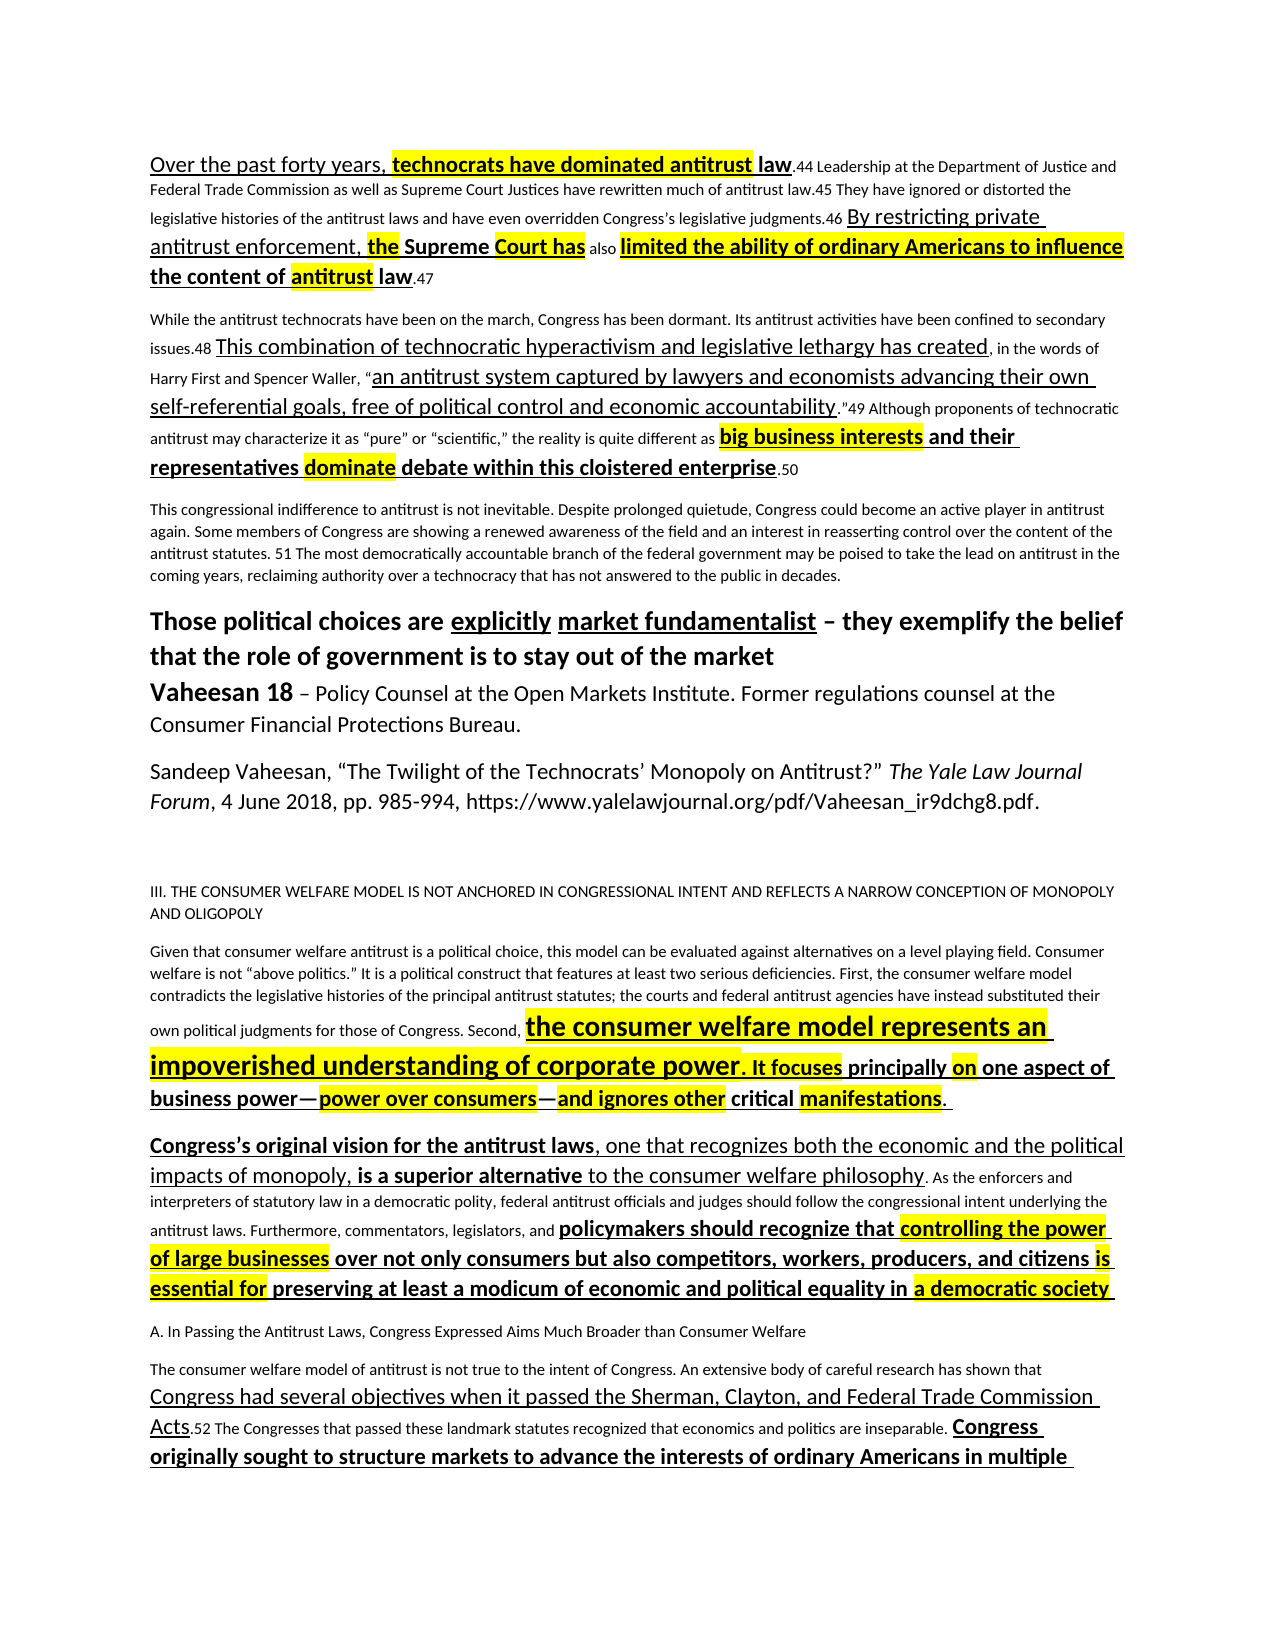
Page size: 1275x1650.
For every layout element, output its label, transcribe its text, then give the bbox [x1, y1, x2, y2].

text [150, 1359, 1125, 1471]
text Over the past forty years, technocrats have dominated antitrust law.44 Leadership at the Department of Justice and Federal Trade Commission as well as Supreme Court Justices have rewritten much of antitrust law.45 They have ignored or distorted the legislative histories of the antitrust laws and have even overridden Congress’s legislative judgments.46 By restricting private antitrust enforcement, the Supreme Court has also limited the ability of ordinary Americans to influence the content of antitrust law.47 [150, 150, 1125, 291]
subtitle Those political choices are explicitly market fundamentalist – they exemplify the belief that the role of government is to stay out of the market [150, 604, 1125, 672]
text A. In Passing the Antitrust Laws, Congress Expressed Aims Much Broader than Consumer Welfare [150, 1321, 1125, 1341]
text III. THE CONSUMER WELFARE MODEL IS NOT ANCHORED IN CONGRESSIONAL INTENT AND REFLECTS A NARROW CONCEPTION OF MONOPOLY AND OLIGOPOLY [150, 881, 1125, 923]
text Congress’s original vision for the antitrust laws, one that recognizes both the economic and the political impacts of monopoly, is a superior alternative to the consumer welfare philosophy. As the enforcers and interpreters of statutory law in a democratic polity, federal antitrust officials and judges should follow the congressional intent underlying the antitrust laws. Furthermore, commentators, legislators, and policymakers should recognize that controlling the power of large businesses over not only consumers but also competitors, workers, producers, and citizens is essential for preserving at least a modicum of economic and political equality in a democratic society [150, 1157, 1125, 1302]
text This congressional indifference to antitrust is not inevitable. Despite prolonged quietude, Congress could become an active player in antitrust again. Some members of Congress are showing a renewed awareness of the field and an interest in reasserting control over the content of the antitrust statutes. 51 The most democratically accountable branch of the federal government may be poised to take the lead on antitrust in the coming years, reclaiming authority over a technocracy that has not answered to the public in decades. [150, 499, 1125, 586]
text While the antitrust technocrats have been on the march, Congress has been dormant. Its antitrust activities have been confined to secondary issues.48 This combination of technocratic hyperactivism and legislative lethargy has created, in the words of Harry First and Spencer Waller, “an antitrust system captured by lawyers and economists advancing their own self-referential goals, free of political control and economic accountability.”49 Although proponents of technocratic antitrust may characterize it as “pure” or “scientific,” the reality is quite different as big business interests and their representatives dominate debate within this cloistered enterprise.50 [150, 309, 1125, 481]
text Given that consumer welfare antitrust is a political choice, this model can be evaluated against alternatives on a level playing field. Consumer welfare is not “above politics.” It is a political construct that features at least two serious deficiencies. First, the consumer welfare model contradicts the legislative histories of the principal antitrust statutes; the courts and federal antitrust agencies have instead substituted their own political judgments for those of Congress. Second, the consumer welfare model represents an impoverished understanding of corporate power. It focuses principally on one aspect of business power—power over consumers—and ignores other critical manifestations. [150, 941, 1125, 1113]
text Sandeep Vaheesan, “The Twilight of the Technocrats’ Monopoly on Antitrust?” The Yale Law Journal Forum, 4 June 2018, pp. 985-994, https://www.yalelawjournal.org/pdf/Vaheesan_ir9dchg8.pdf. [150, 757, 1125, 815]
text Vaheesan 18 – Policy Counsel at the Open Markets Institute. Former regulations counsel at the Consumer Financial Protections Bureau. [150, 675, 1125, 738]
